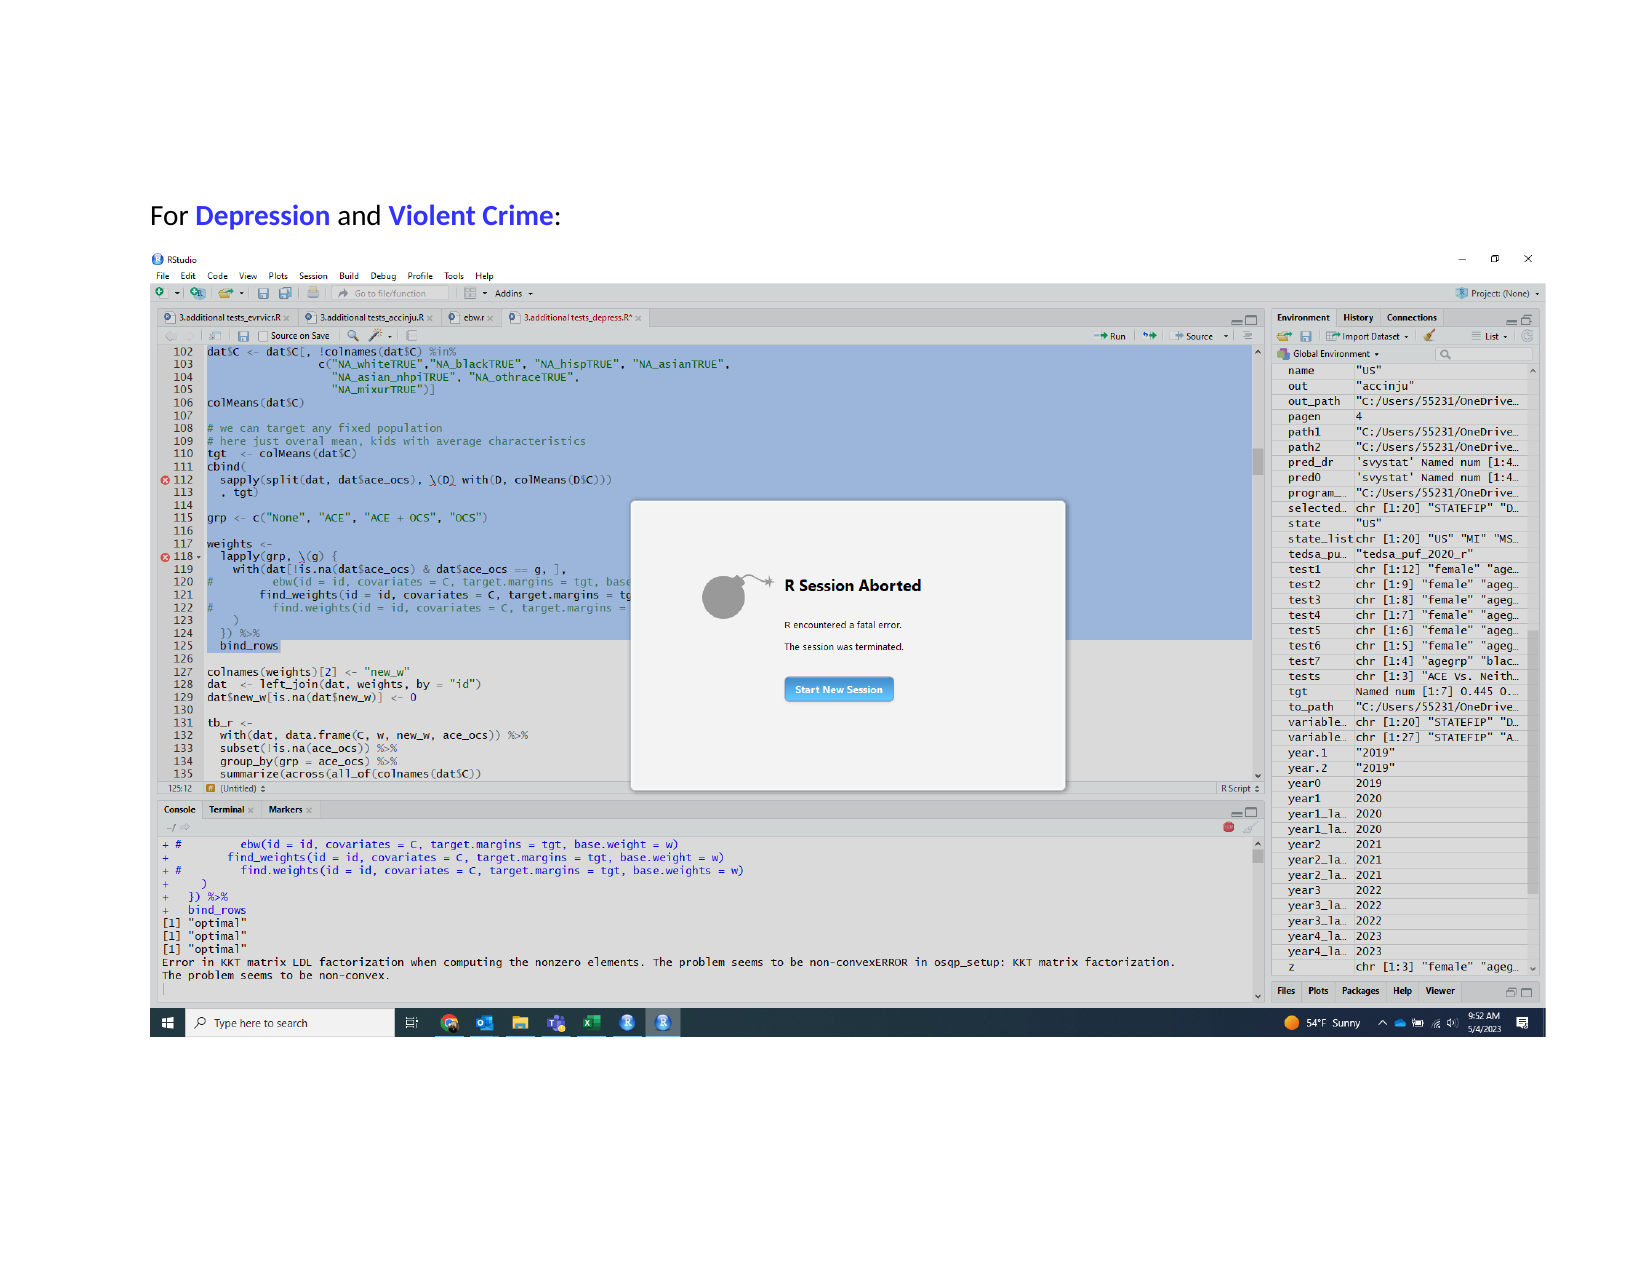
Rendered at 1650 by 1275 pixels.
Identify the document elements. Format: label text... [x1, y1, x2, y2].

text For Depression and Violent Crime: [150, 197, 388, 232]
text For Depression and Violent Crime: [554, 197, 1500, 232]
picture [150, 252, 1546, 1037]
